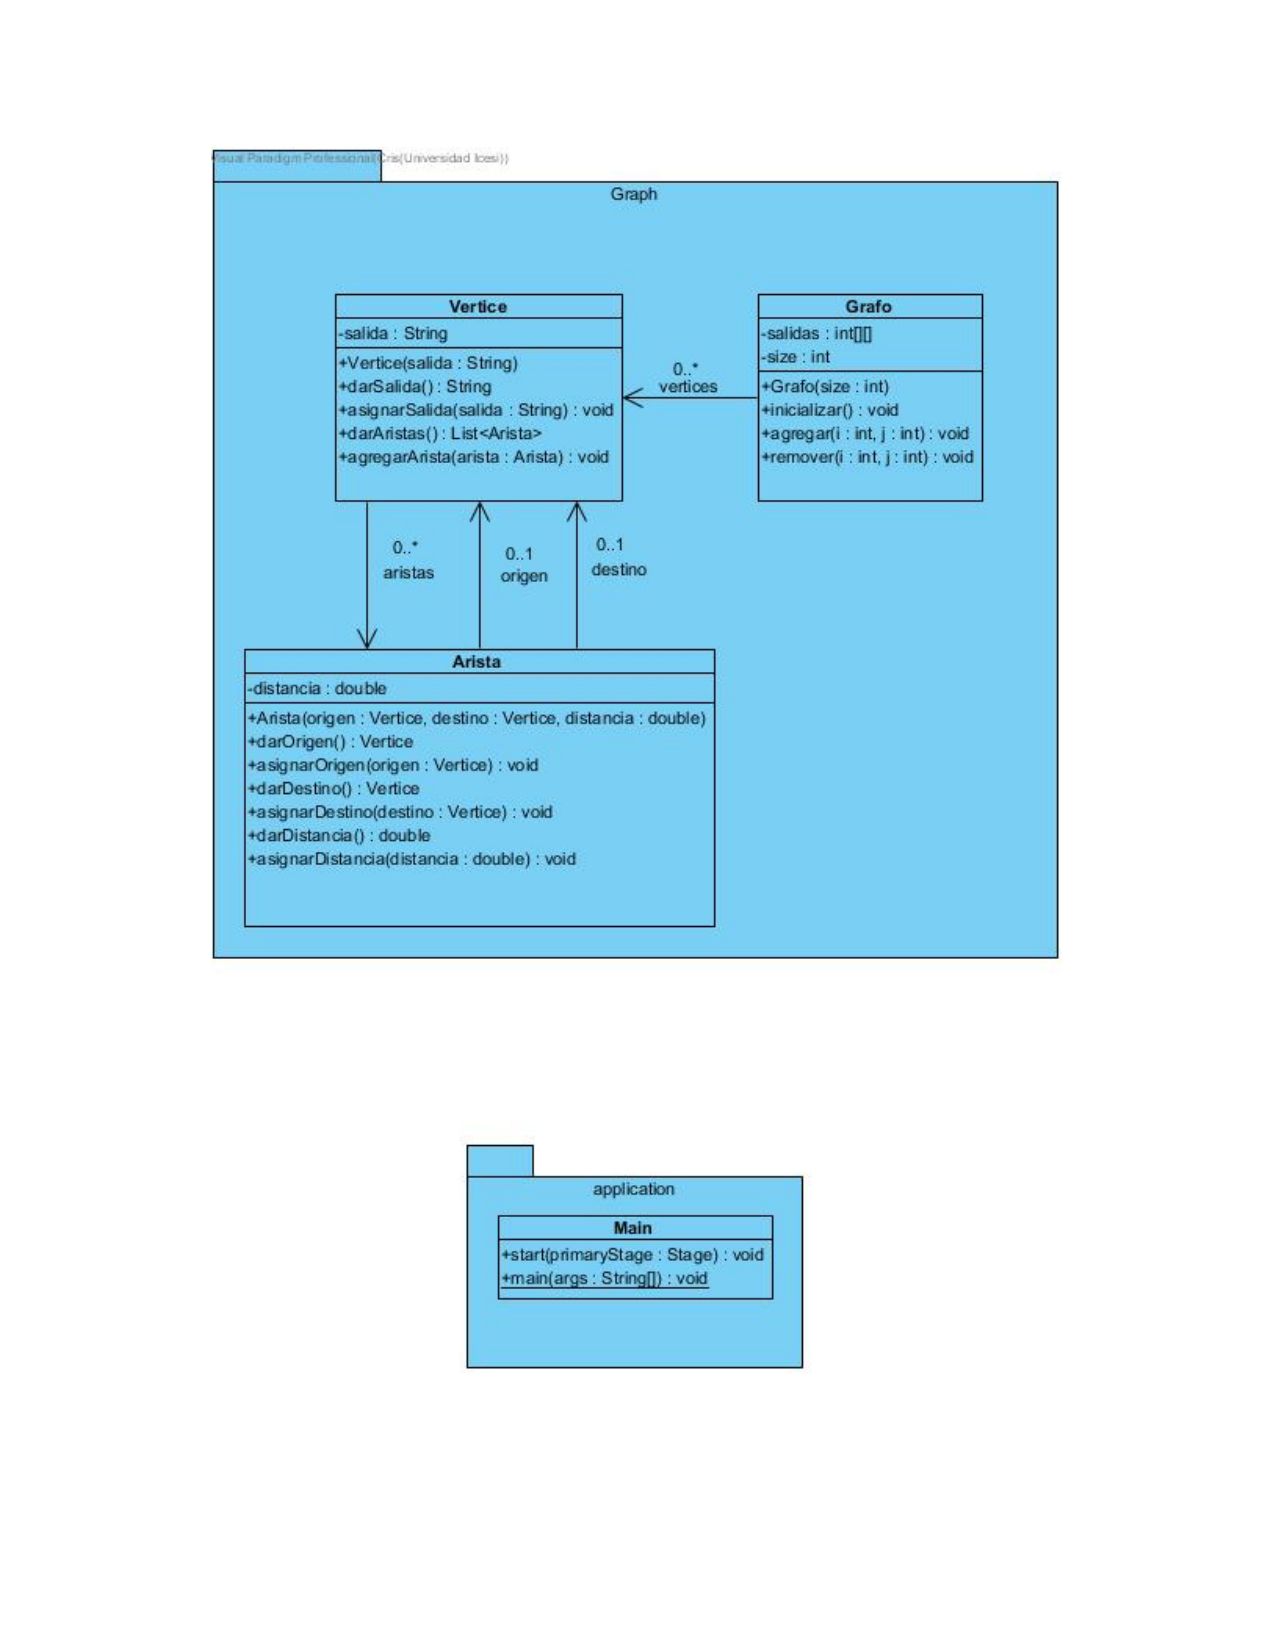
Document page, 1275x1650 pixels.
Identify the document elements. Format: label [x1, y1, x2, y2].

picture [211, 147, 1064, 1375]
